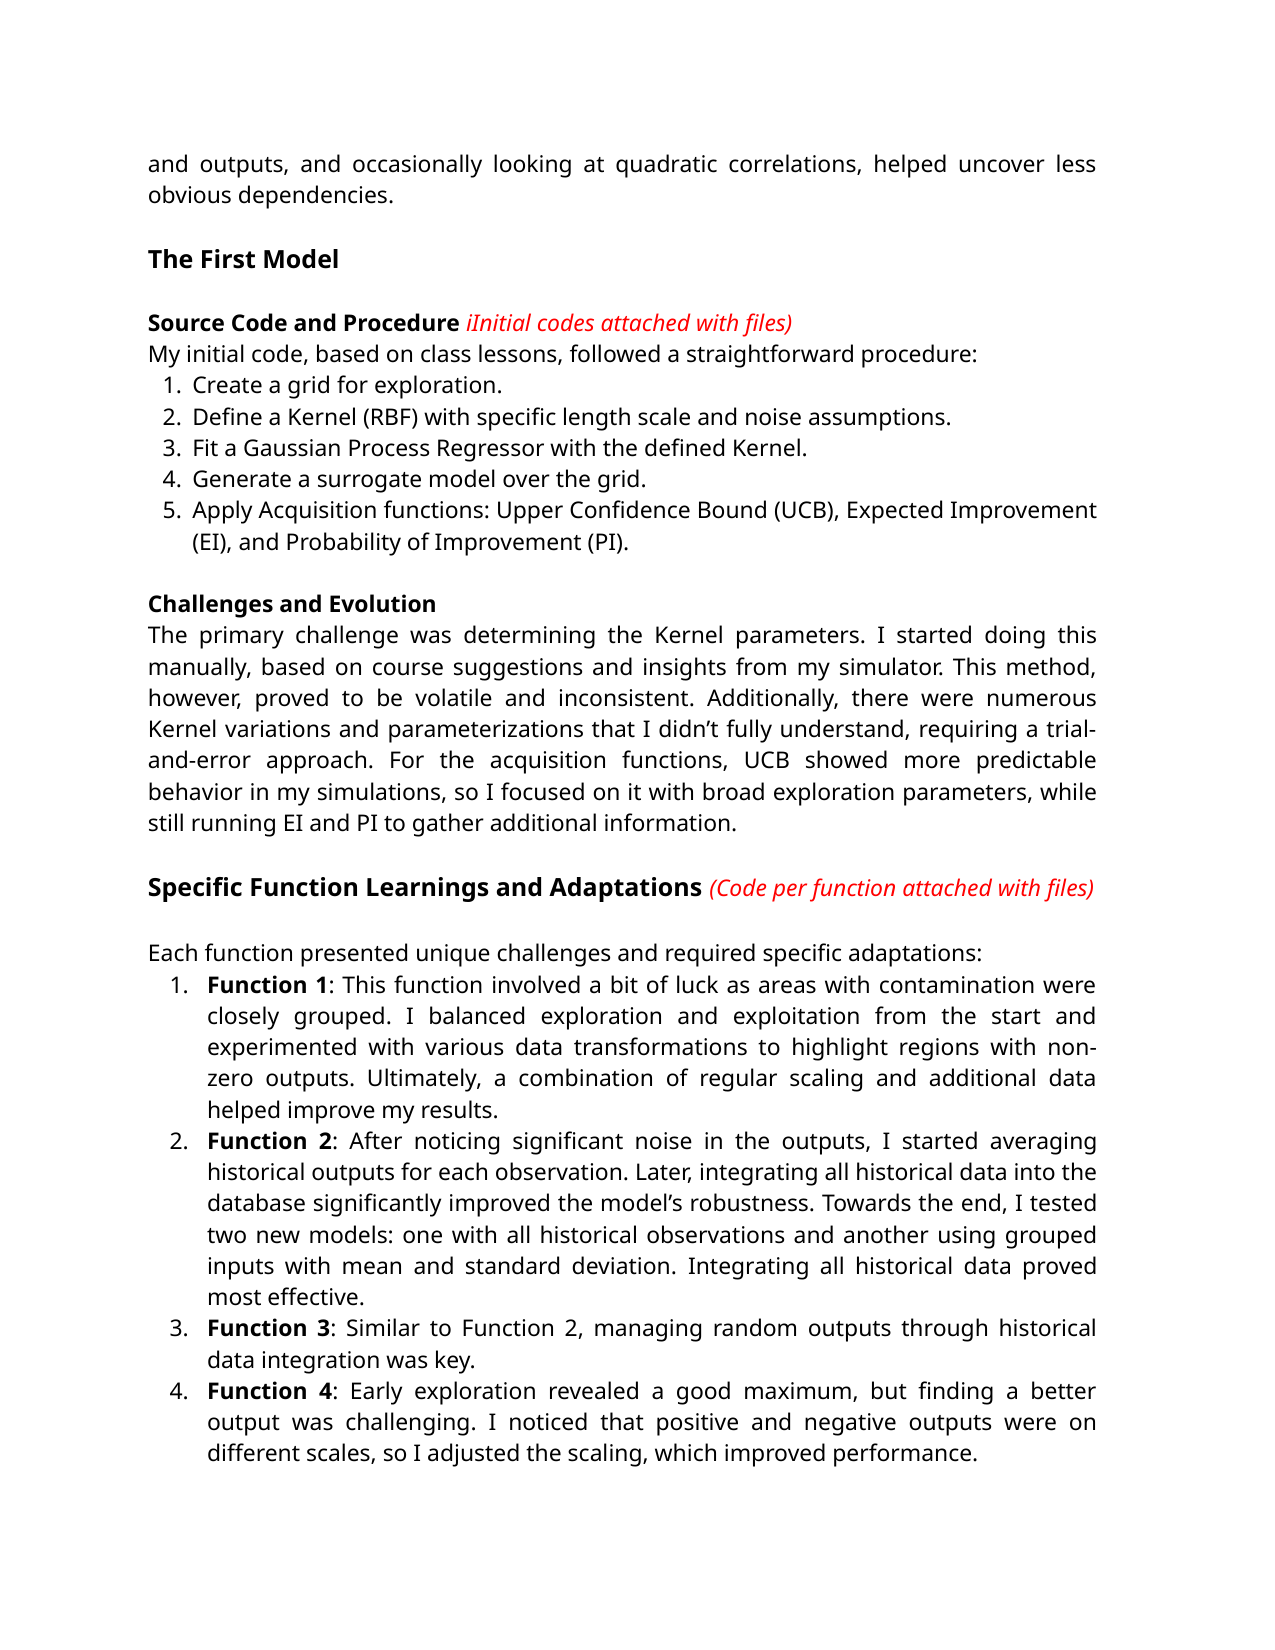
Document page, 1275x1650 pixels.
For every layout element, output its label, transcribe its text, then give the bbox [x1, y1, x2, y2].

text My initial code, based on class lessons, followed a straightforward procedure: [148, 338, 1098, 369]
text Challenges and Evolution [148, 588, 1098, 619]
list Fit a Gaussian Process Regressor with the defined Kernel. [162, 432, 1098, 463]
list Function 3: Similar to Function 2, managing random outputs through historical data integration was key. [169, 1312, 1098, 1375]
text Source Code and Procedure iInitial codes attached with files) [148, 307, 1098, 338]
list Function 2: After noticing significant noise in the outputs, I started averaging historical outputs for each observation. Later, integrating all historical data into the database significantly improved the model’s robustness. Towards the end, I tested two new models: one with all historical observations and another using grouped inputs with mean and standard deviation. Integrating all historical data proved most effective. [169, 1125, 1098, 1312]
list Create a grid for exploration. [162, 369, 1098, 400]
text Specific Function Learnings and Adaptations (Code per function attached with files) [148, 869, 1098, 903]
list Function 1: This function involved a bit of luck as areas with contamination were closely grouped. I balanced exploration and exploitation from the start and experimented with various data transformations to highlight regions with non-zero outputs. Ultimately, a combination of regular scaling and additional data helped improve my results. [169, 968, 1098, 1125]
text The primary challenge was determining the Kernel parameters. I started doing this manually, based on course suggestions and insights from my simulator. This method, however, proved to be volatile and inconsistent. Additionally, there were numerous Kernel variations and parameterizations that I didn’t fully understand, requiring a trial-and-error approach. For the acquisition functions, UCB showed more predictable behavior in my simulations, so I focused on it with broad exploration parameters, while still running EI and PI to gather additional information. [148, 619, 1098, 838]
list Apply Acquisition functions: Upper Confidence Bound (UCB), Expected Improvement (EI), and Probability of Improvement (PI). [162, 494, 1098, 557]
list Define a Kernel (RBF) with specific length scale and noise assumptions. [162, 400, 1098, 432]
text The First Model [148, 241, 1098, 275]
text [148, 148, 1098, 210]
list Function 4: Early exploration revealed a good maximum, but finding a better output was challenging. I noticed that positive and negative outputs were on different scales, so I adjusted the scaling, which improved performance. [169, 1375, 1098, 1468]
list Generate a surrogate model over the grid. [162, 463, 1098, 494]
text Each function presented unique challenges and required specific adaptations: [148, 937, 1098, 968]
